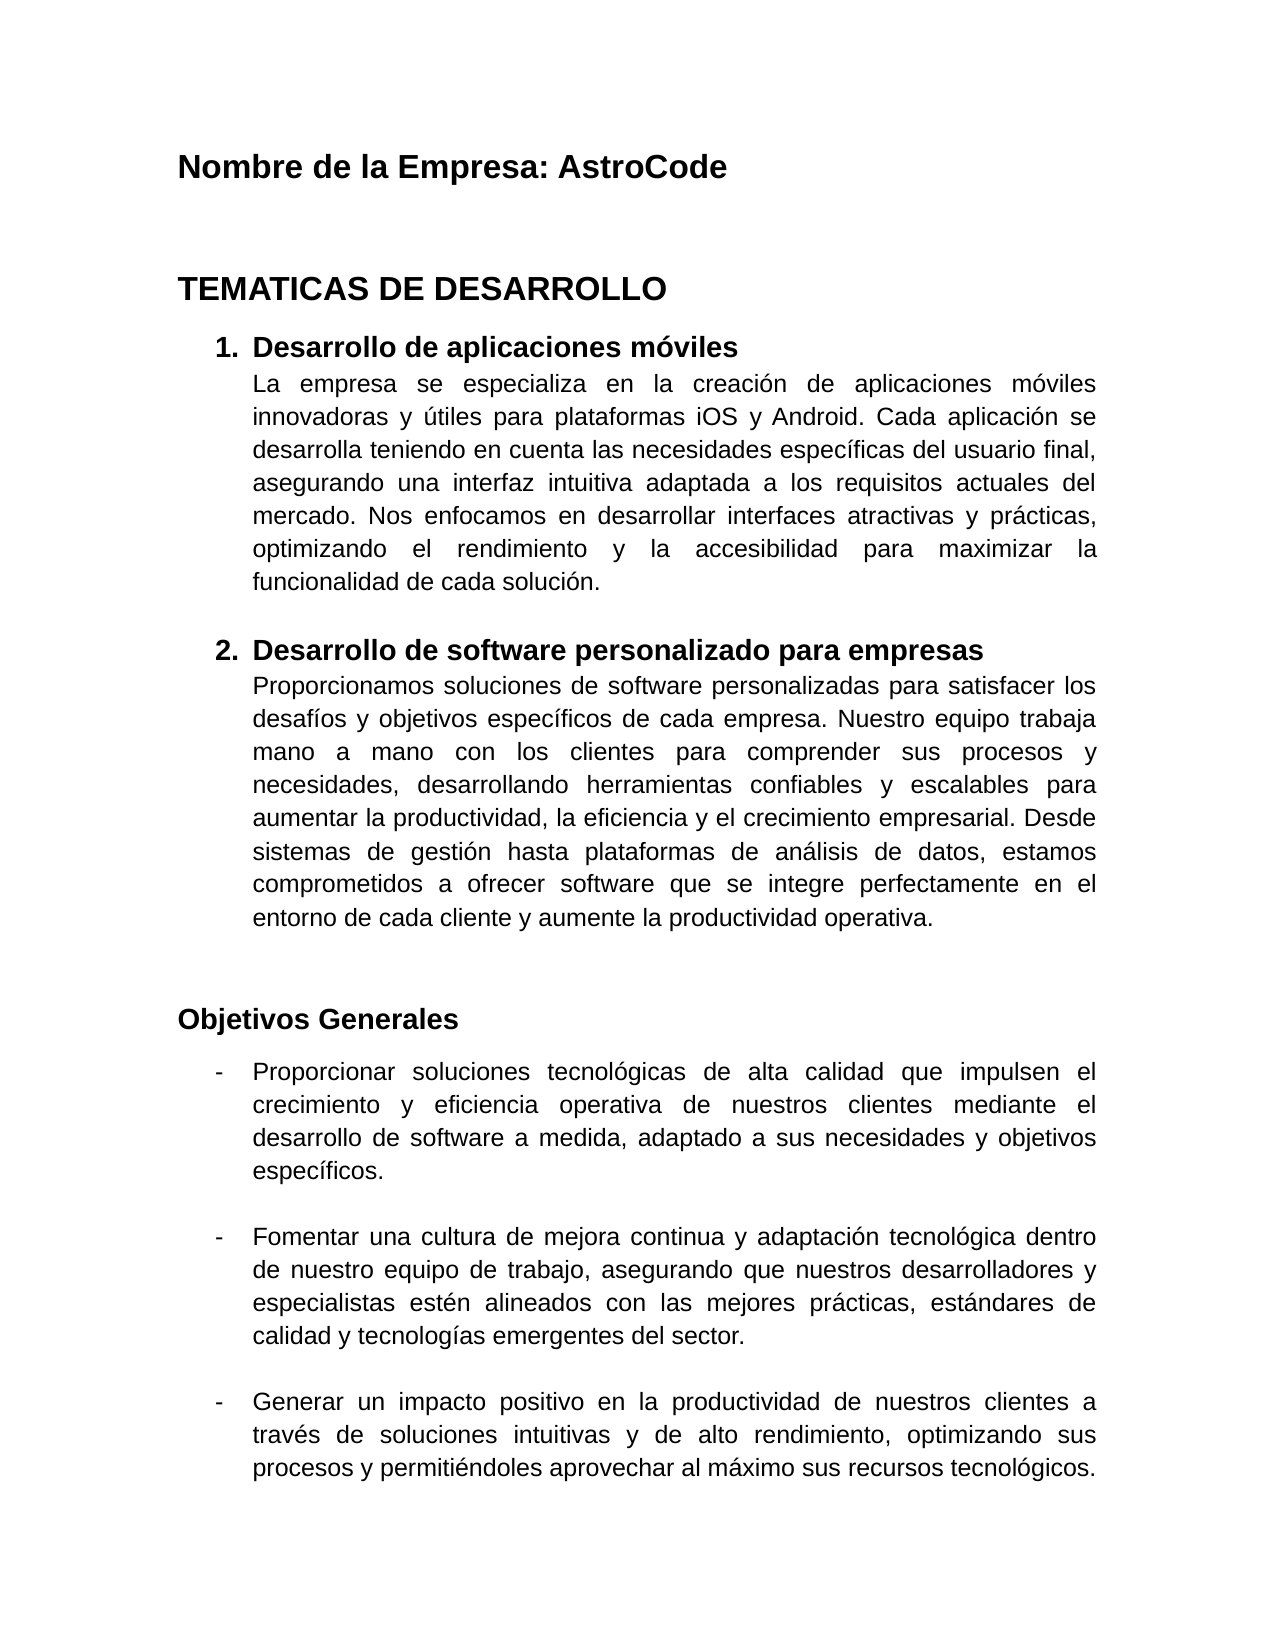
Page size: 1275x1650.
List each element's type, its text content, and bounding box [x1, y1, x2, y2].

list Generar un impacto positivo en la productividad de nuestros clientes a través de soluciones intuitivas y de alto rendimiento, optimizando sus procesos y permitiéndoles aprovechar al máximo sus recursos tecnológicos. [215, 1387, 1098, 1482]
list Desarrollo de software personalizado para empresas [215, 633, 1098, 666]
list La empresa se especializa en la creación de aplicaciones móviles innovadoras y útiles para plataformas iOS y Android. Cada aplicación se desarrolla teniendo en cuenta las necesidades específicas del usuario final, asegurando una interfaz intuitiva adaptada a los requisitos actuales del mercado. Nos enfocamos en desarrollar interfaces atractivas y prácticas, optimizando el rendimiento y la accesibilidad para maximizar la funcionalidad de cada solución. [252, 369, 1098, 596]
text Objetivos Generales [177, 1002, 1098, 1035]
text TEMATICAS DE DESARROLLO [177, 269, 1098, 308]
list Proporcionar soluciones tecnológicas de alta calidad que impulsen el crecimiento y eficiencia operativa de nuestros clientes mediante el desarrollo de software a medida, adaptado a sus necesidades y objetivos específicos. [215, 1057, 1098, 1185]
text Nombre de la Empresa: AstroCode [177, 148, 1098, 186]
list Fomentar una cultura de mejora continua y adaptación tecnológica dentro de nuestro equipo de trabajo, asegurando que nuestros desarrolladores y especialistas estén alineados con las mejores prácticas, estándares de calidad y tecnologías emergentes del sector. [215, 1222, 1098, 1350]
list Proporcionamos soluciones de software personalizadas para satisfacer los desafíos y objetivos específicos de cada empresa. Nuestro equipo trabaja mano a mano con los clientes para comprender sus procesos y necesidades, desarrollando herramientas confiables y escalables para aumentar la productividad, la eficiencia y el crecimiento empresarial. Desde sistemas de gestión hasta plataformas de análisis de datos, estamos comprometidos a ofrecer software que se integre perfectamente en el entorno de cada cliente y aumente la productividad operativa. [252, 671, 1098, 931]
list Desarrollo de aplicaciones móviles [215, 330, 1098, 364]
